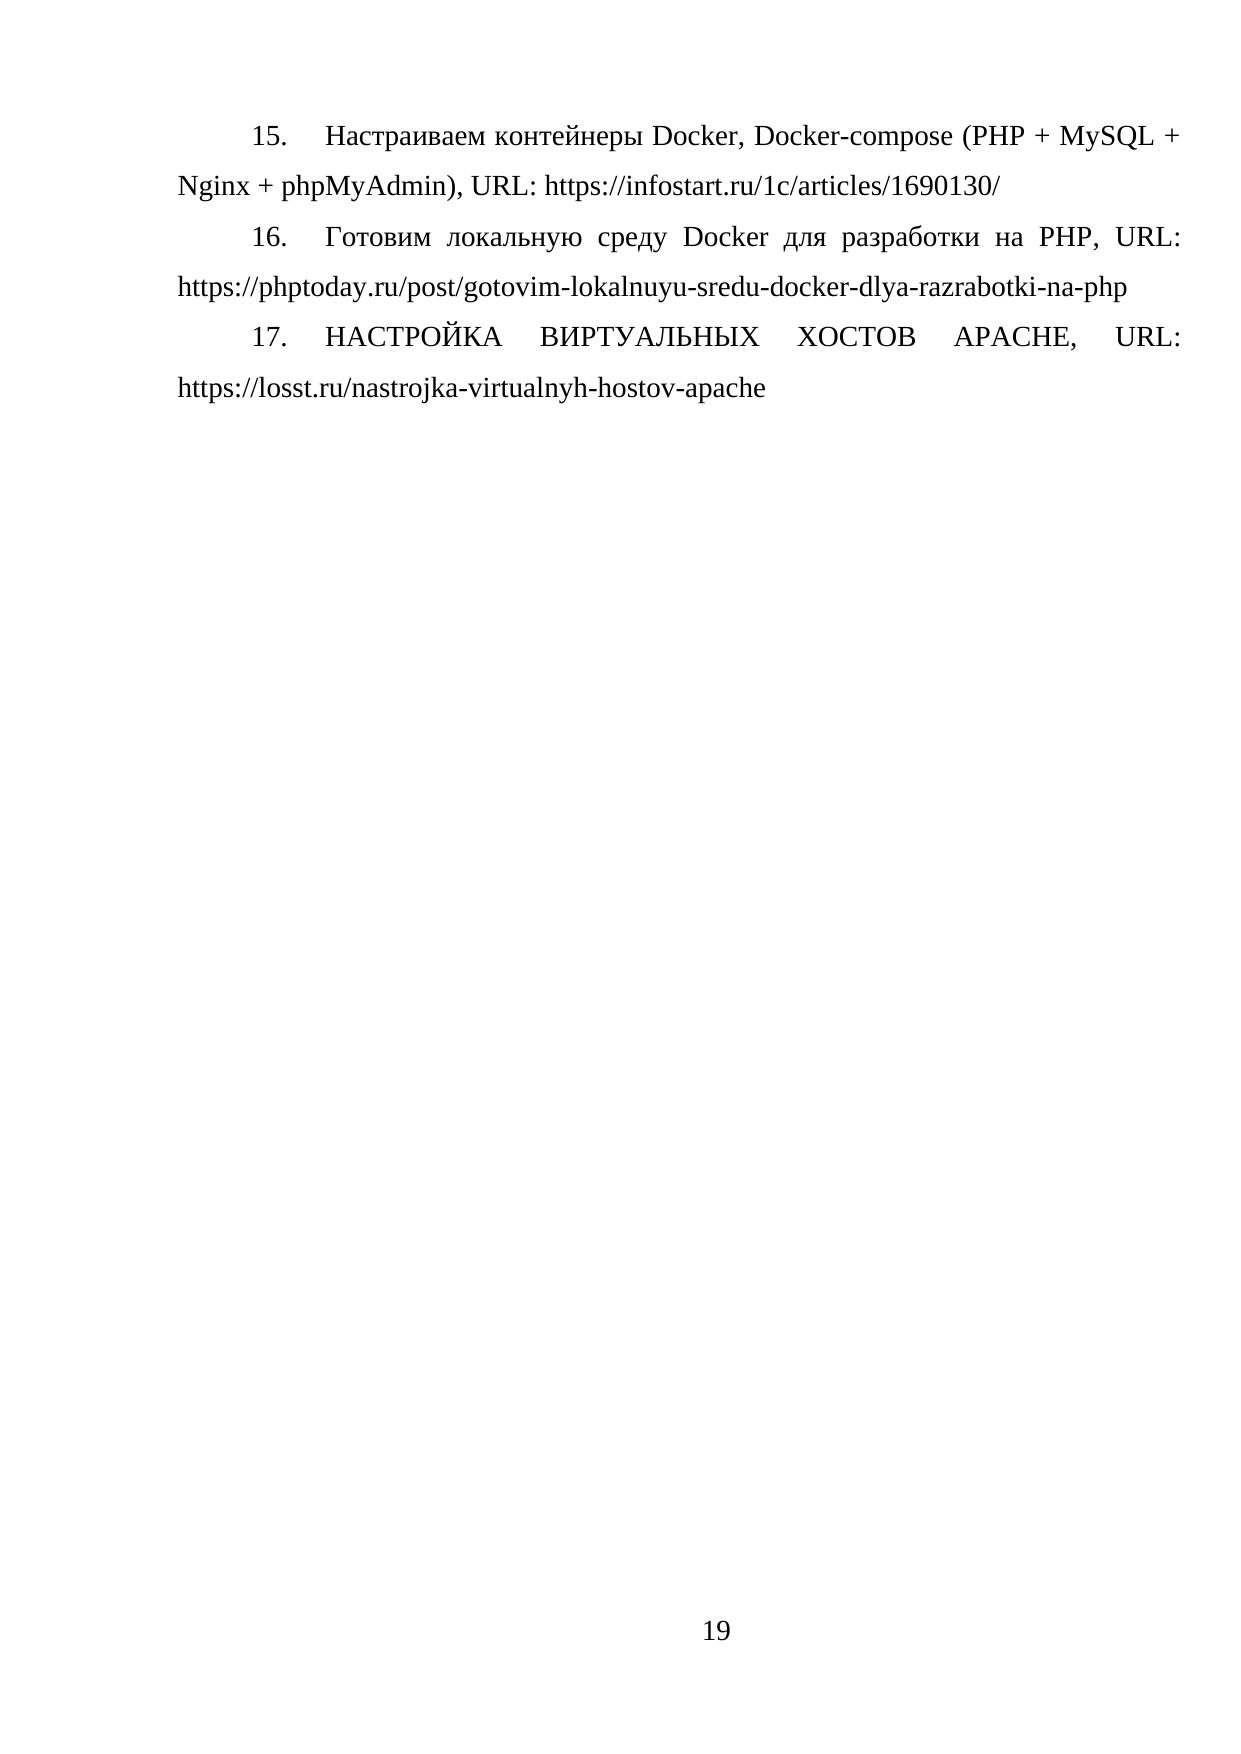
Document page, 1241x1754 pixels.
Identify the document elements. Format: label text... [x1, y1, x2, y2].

list Настраиваем контейнеры Docker, Docker-compose (PHP + MySQL + Nginx + phpMyAdmin), URL: https://infostart.ru/1c/articles/1690130/ [177, 118, 1181, 202]
list Готовим локальную среду Docker для разработки на PHP, URL: https://phptoday.ru/post/gotovim-lokalnuyu-sredu-docker-dlya-razrabotki-na-php [177, 219, 1181, 303]
list НАСТРОЙКА ВИРТУАЛЬНЫХ ХОСТОВ APACHE, URL: https://losst.ru/nastrojka-virtualnyh-hostov-apache [177, 319, 1181, 403]
